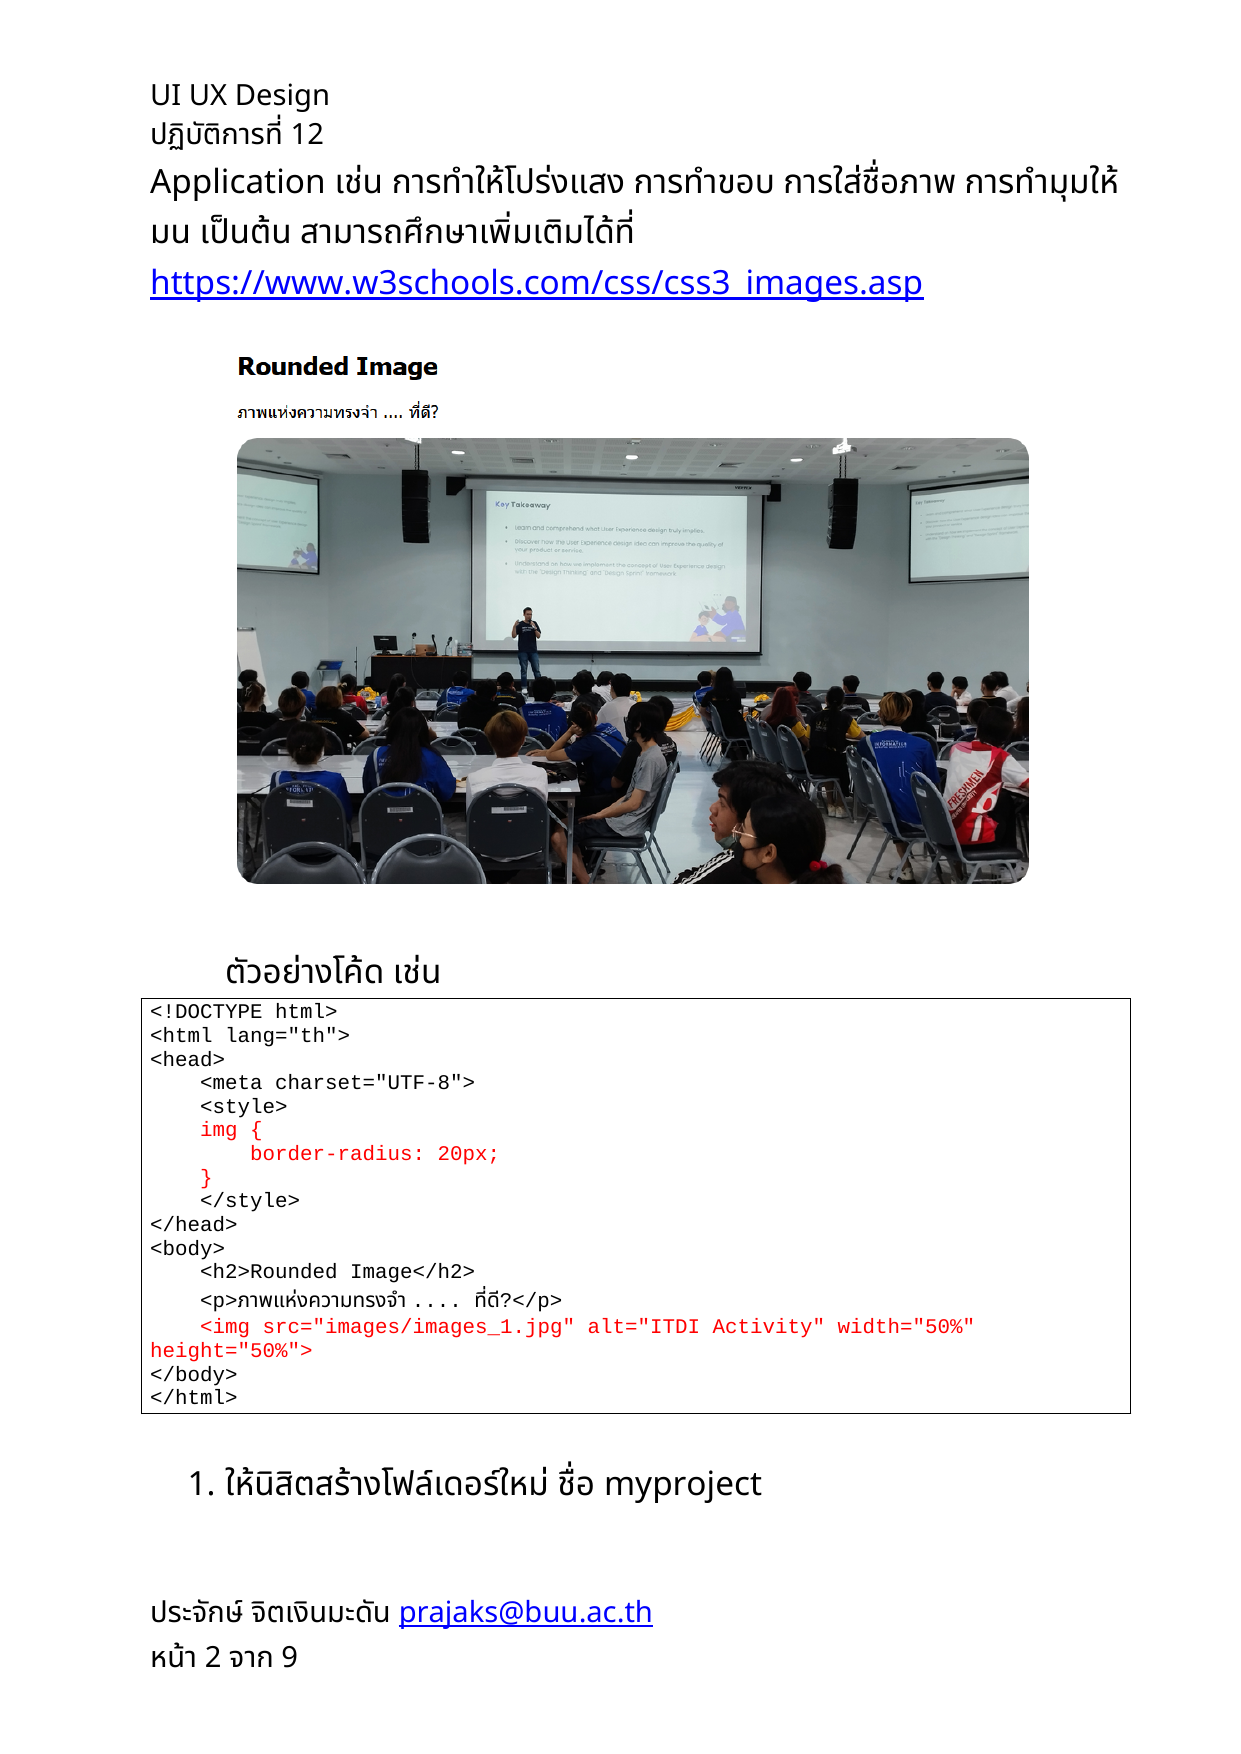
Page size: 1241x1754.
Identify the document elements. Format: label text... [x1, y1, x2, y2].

text <img src="images/images_1.jpg" alt="ITDI Activity" width="50%" height="50%"> [150, 1316, 1122, 1364]
text <head> [150, 1048, 1122, 1072]
text <html lang="th"> [150, 1025, 1122, 1048]
text <p>ภาพแห่งความทรงจำ .... ที่ดี?</p> [150, 1285, 1122, 1316]
text <style> [150, 1096, 1122, 1119]
text </body> [150, 1364, 1122, 1384]
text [150, 158, 1122, 304]
text </html> [142, 1384, 1130, 1413]
text </style> [150, 1190, 1122, 1214]
text <meta charset="UTF-8"> [150, 1072, 1122, 1096]
text <body> [150, 1238, 1122, 1261]
text img { [150, 1119, 1122, 1143]
text </head> [150, 1214, 1122, 1238]
list ให้นิสิตสร้างโฟล์เดอร์ใหม่ ชื่อ myproject [187, 1459, 1122, 1510]
text ตัวอย่างโค้ด เช่น [150, 948, 1122, 998]
text } [150, 1167, 1122, 1190]
picture [232, 349, 1041, 903]
text <!DOCTYPE html> [142, 999, 1130, 1025]
text <h2>Rounded Image</h2> [150, 1261, 1122, 1285]
text border-radius: 20px; [150, 1143, 1122, 1167]
